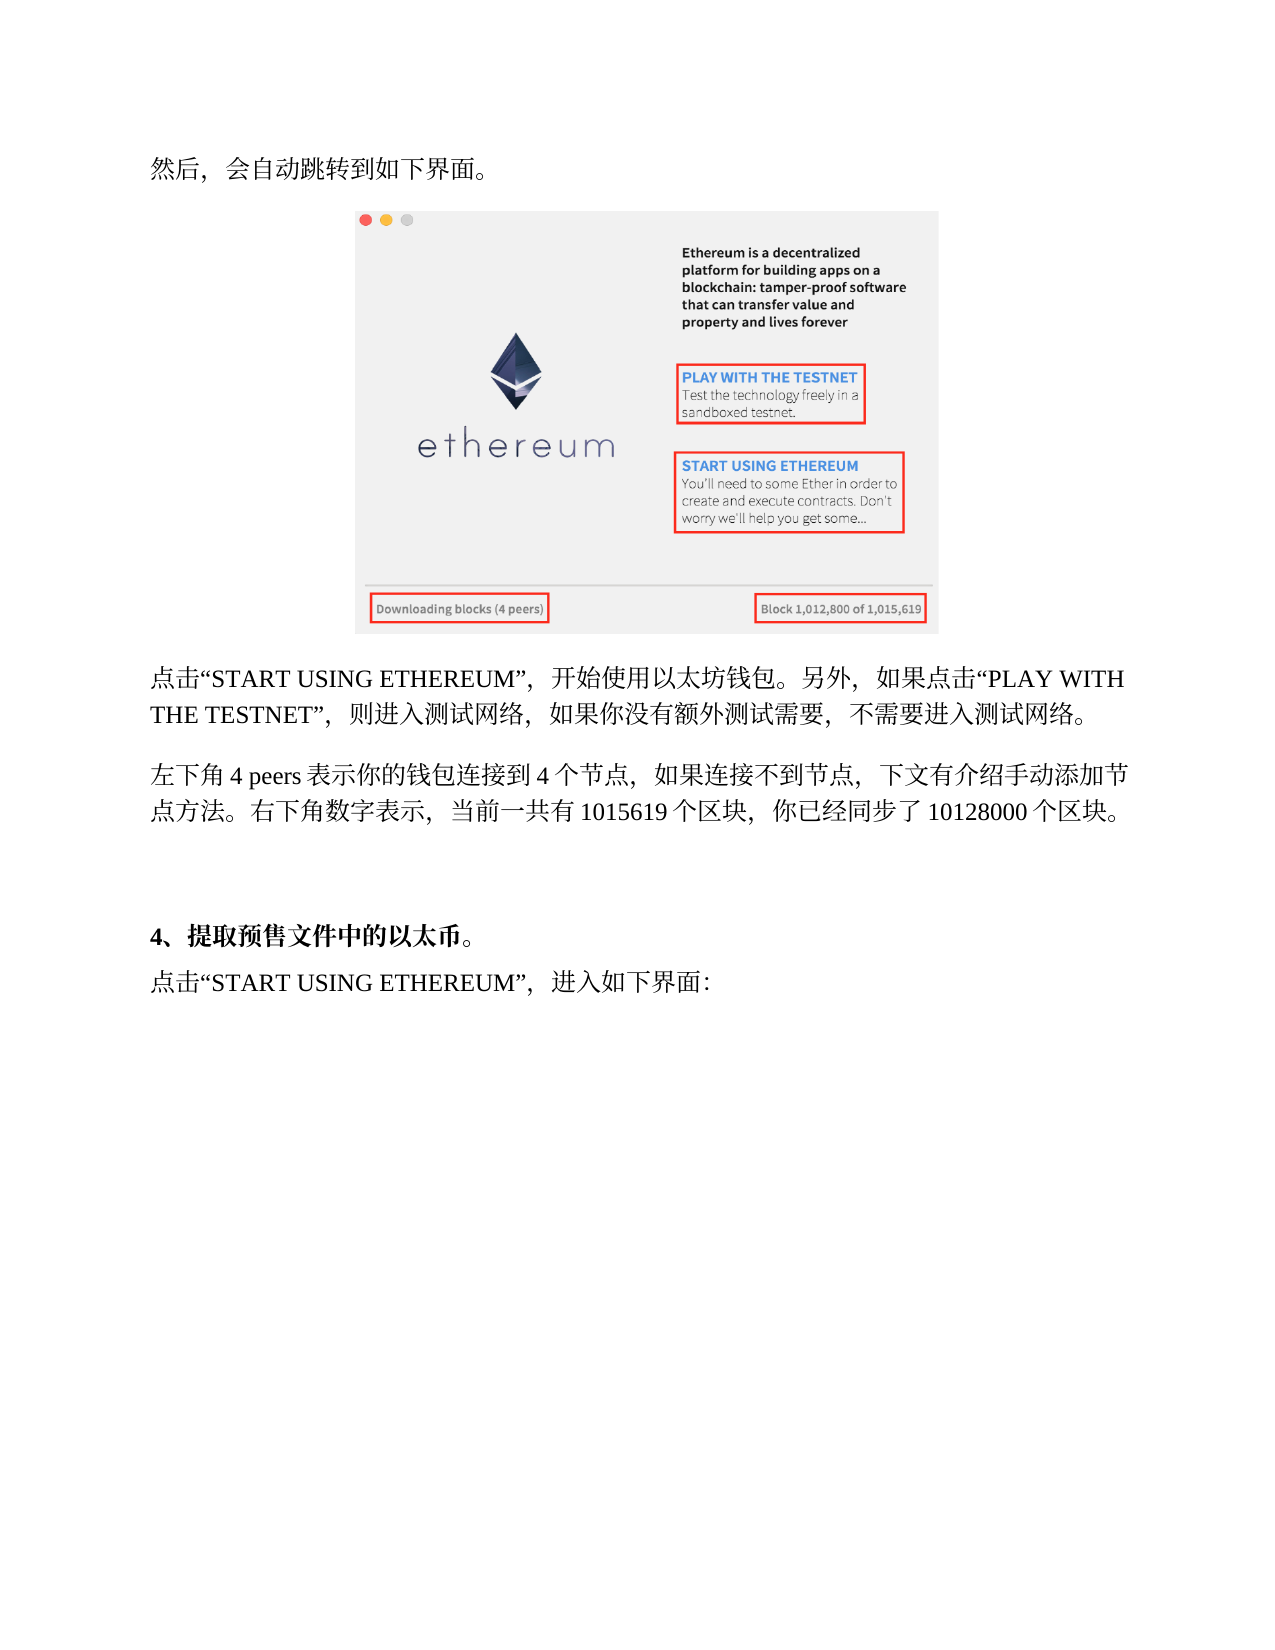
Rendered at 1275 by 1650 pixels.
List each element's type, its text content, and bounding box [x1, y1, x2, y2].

text 然后，会自动跳转到如下界面。 [150, 150, 1144, 186]
picture [355, 211, 939, 634]
text 4、提取预售文件中的以太币。 [150, 916, 1144, 952]
text 点击“START USING ETHEREUM”，进入如下界面： [150, 962, 1144, 998]
text 左下角4 peers表示你的钱包连接到4个节点，如果连接不到节点，下文有介绍手动添加节点方法。右下角数字表示，当前一共有1015619个区块，你已经同步了10128000个区块。 [150, 756, 1144, 827]
text 点击“START USING ETHEREUM”，开始使用以太坊钱包。另外，如果点击“PLAY WITH THE TESTNET”，则进入测试网络，如果你没有额外测试需要，不需要进入测试网络。 [150, 659, 1144, 731]
